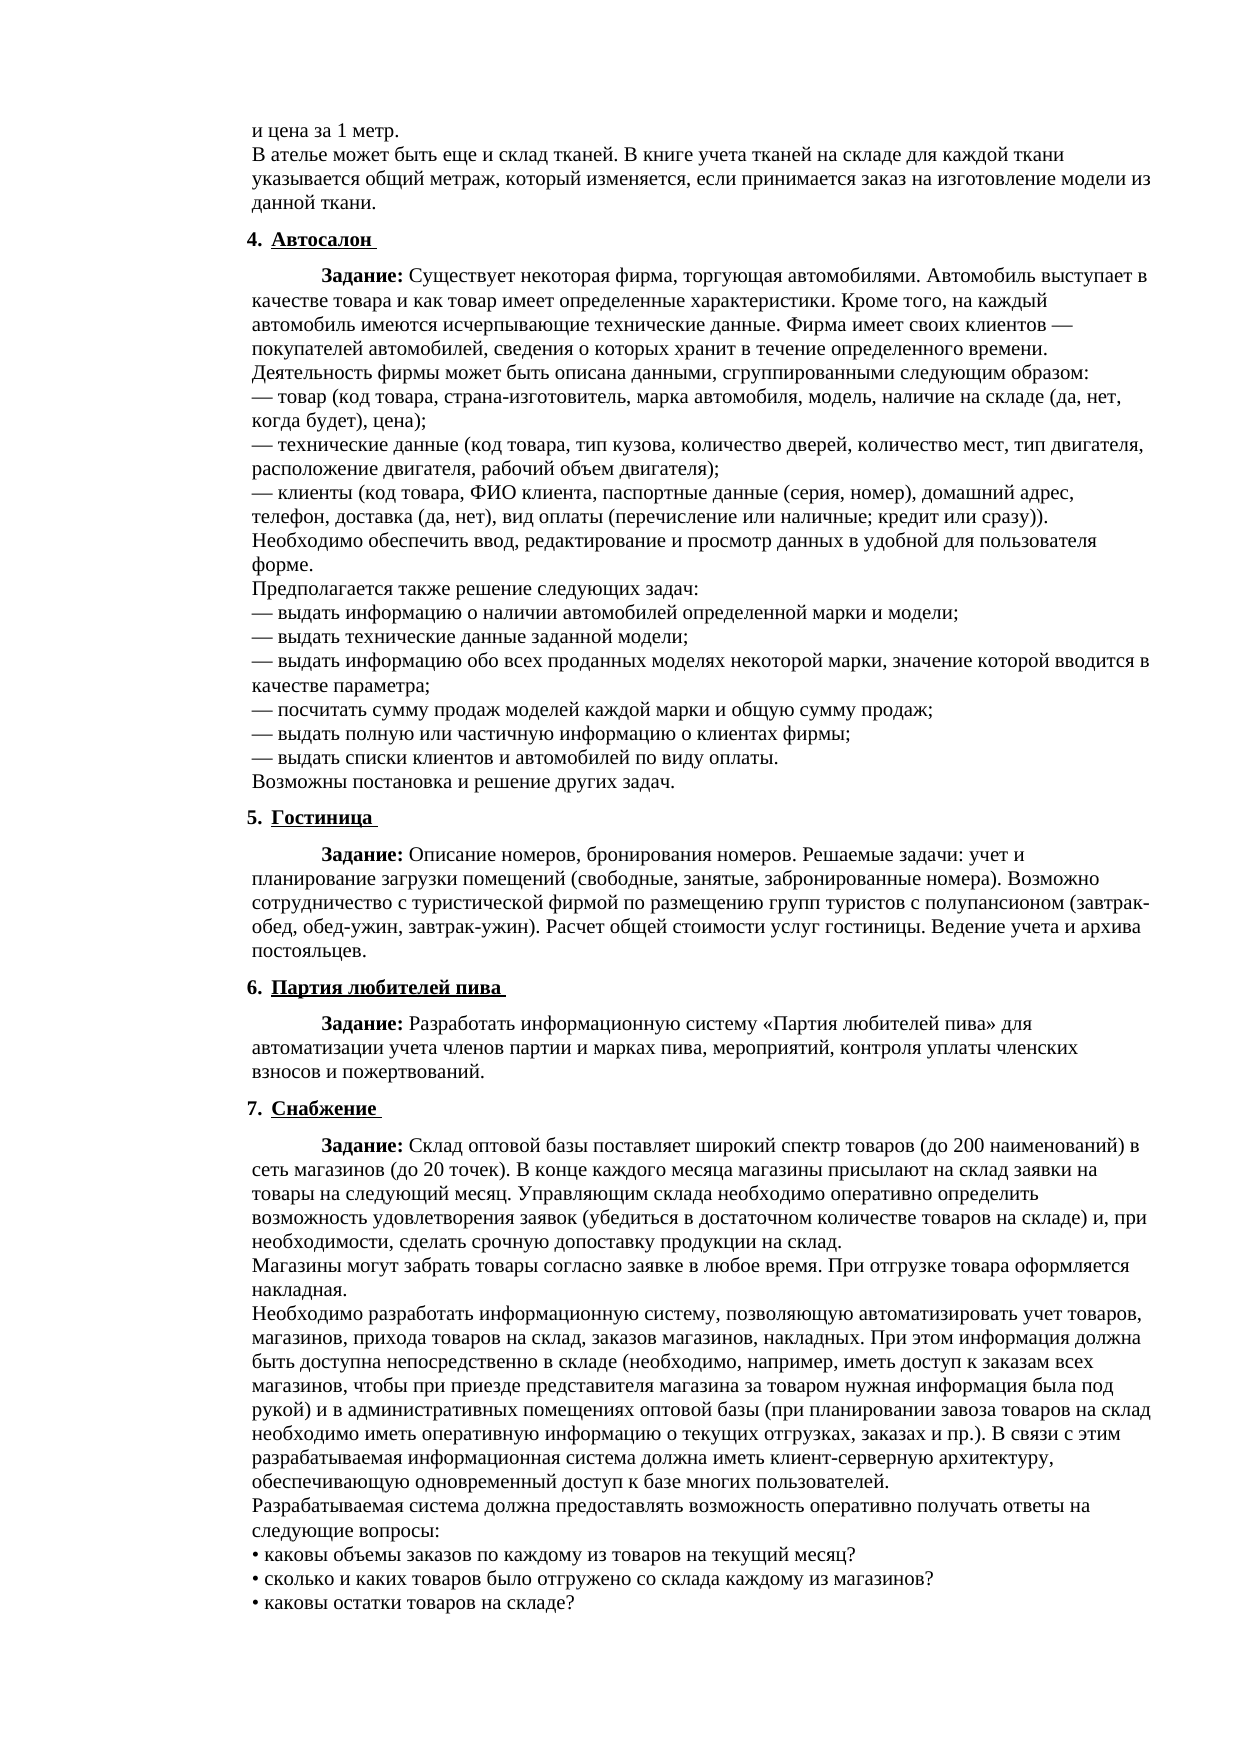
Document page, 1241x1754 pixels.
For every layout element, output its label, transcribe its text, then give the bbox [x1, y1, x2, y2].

subtitle Партия любителей пива [177, 975, 1152, 999]
subtitle Задание: Описание номеров, бронирования номеров. Решаемые задачи: учет и планирование загрузки помещений (свободные, занятые, забронированные номера). Возможно сотрудничество с туристической фирмой по размещению групп туристов с полупансионом (завтрак-обед, обед-ужин, завтрак-ужин). Расчет общей стоимости услуг гостиницы. Ведение учета и архива постояльцев. [252, 842, 1152, 962]
subtitle Снабжение [177, 1096, 1152, 1120]
subtitle Автосалон [177, 227, 1152, 251]
subtitle Задание: Существует некоторая фирма, торгующая автомобилями. Автомобиль выступает в качестве товара и как товар имеет определенные характеристики. Кроме того, на каждый автомобиль имеются исчерпывающие технические данные. Фирма имеет своих клиентов — покупателей автомобилей, сведения о которых хранит в течение определенного времени. Деятельность фирмы может быть описана данными, сгруппированными следующим образом: — товар (код товара, страна-изготовитель, марка автомобиля, модель, наличие на складе (да, нет, когда будет), цена); — технические данные (код товара, тип кузова, количество дверей, количество мест, тип двигателя, расположение двигателя, рабочий объем двигателя); — клиенты (код товара, ФИО клиента, паспортные данные (серия, номер), домашний адрес, телефон, доставка (да, нет), вид оплаты (перечисление или наличные; кредит или сразу)). Необходимо обеспечить ввод, редактирование и просмотр данных в удобной для пользователя форме. Предполагается также решение следующих задач: — выдать информацию о наличии автомобилей определенной марки и модели; — выдать технические данные заданной модели; — выдать информацию обо всех проданных моделях некоторой марки, значение которой вводится в качестве параметра; — посчитать сумму продаж моделей каждой марки и общую сумму продаж; — выдать полную или частичную информацию о клиентах фирмы; — выдать списки клиентов и автомобилей по виду оплаты. Возможны постановка и решение других задач. [252, 263, 1152, 793]
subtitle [252, 118, 1152, 214]
subtitle Задание: Разработать информационную систему «Партия любителей пива» для автоматизации учета членов партии и марках пива, мероприятий, контроля уплаты членских взносов и пожертвований. [252, 1011, 1152, 1083]
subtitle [252, 1132, 1152, 1614]
subtitle Гостиница [177, 805, 1152, 829]
